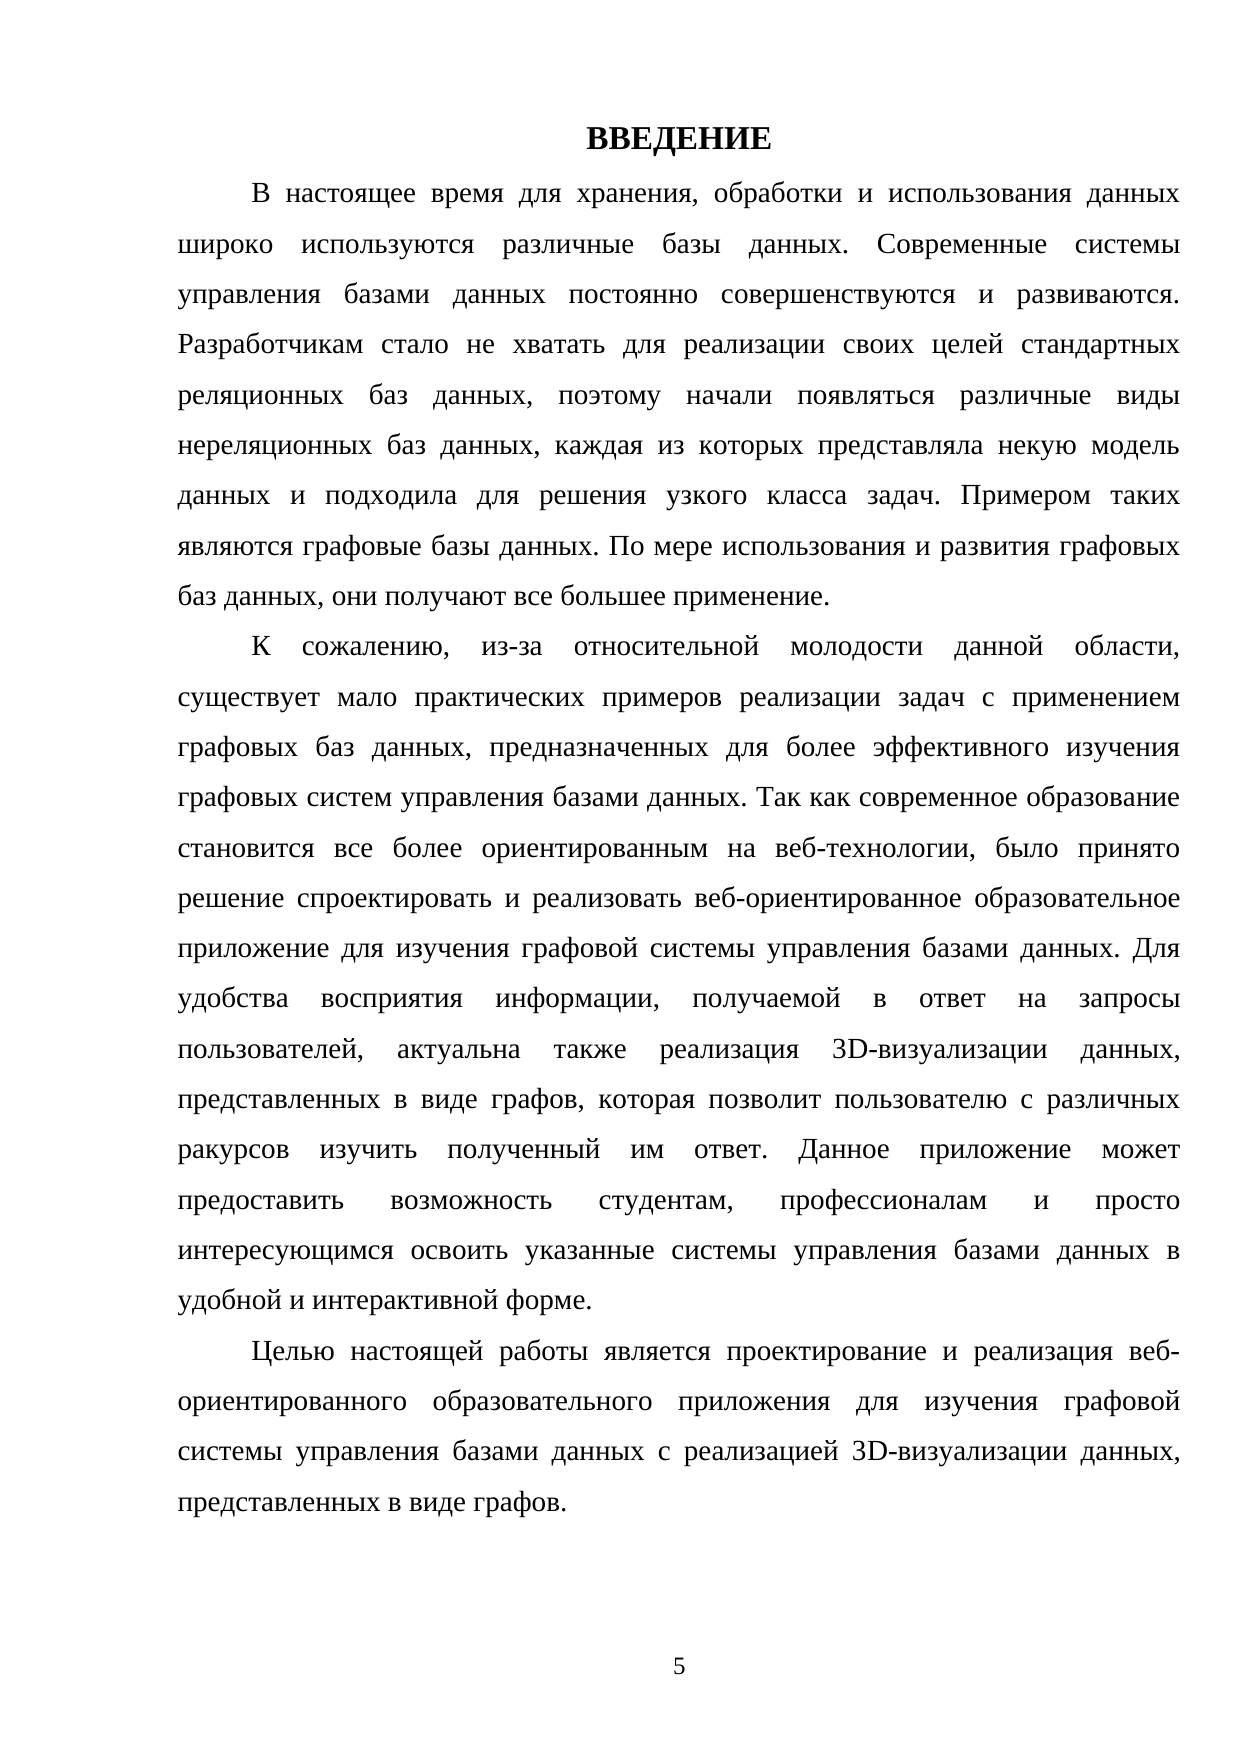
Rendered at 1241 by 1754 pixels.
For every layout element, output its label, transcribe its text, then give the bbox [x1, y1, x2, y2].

subtitle ВВЕДЕНИЕ [177, 118, 1181, 156]
text В настоящее время для хранения, обработки и использования данных широко используются различные базы данных. Современные системы управления базами данных постоянно совершенствуются и развиваются. Разработчикам стало не хватать для реализации своих целей стандартных реляционных баз данных, поэтому начали появляться различные виды нереляционных баз данных, каждая из которых представляла некую модель данных и подходила для решения узкого класса задач. Примером таких являются графовые базы данных. По мере использования и развития графовых баз данных, они получают все большее применение. [177, 176, 1181, 612]
text Целью настоящей работы является проектирование и реализация веб-ориентированного образовательного приложения для изучения графовой системы управления базами данных с реализацией 3D-визуализации данных, представленных в виде графов. [177, 1333, 1181, 1517]
text К сожалению, из-за относительной молодости данной области, существует мало практических примеров реализации задач с применением графовых баз данных, предназначенных для более эффективного изучения графовых систем управления базами данных. Так как современное образование становится все более ориентированным на веб-технологии, было принято решение спроектировать и реализовать веб-ориентированное образовательное приложение для изучения графовой системы управления базами данных. Для удобства восприятия информации, получаемой в ответ на запросы пользователей, актуальна также реализация 3D-визуализации данных, представленных в виде графов, которая позволит пользователю с различных ракурсов изучить полученный им ответ. Данное приложение может предоставить возможность студентам, профессионалам и просто интересующимся освоить указанные системы управления базами данных в удобной и интерактивной форме. [177, 628, 1181, 1316]
